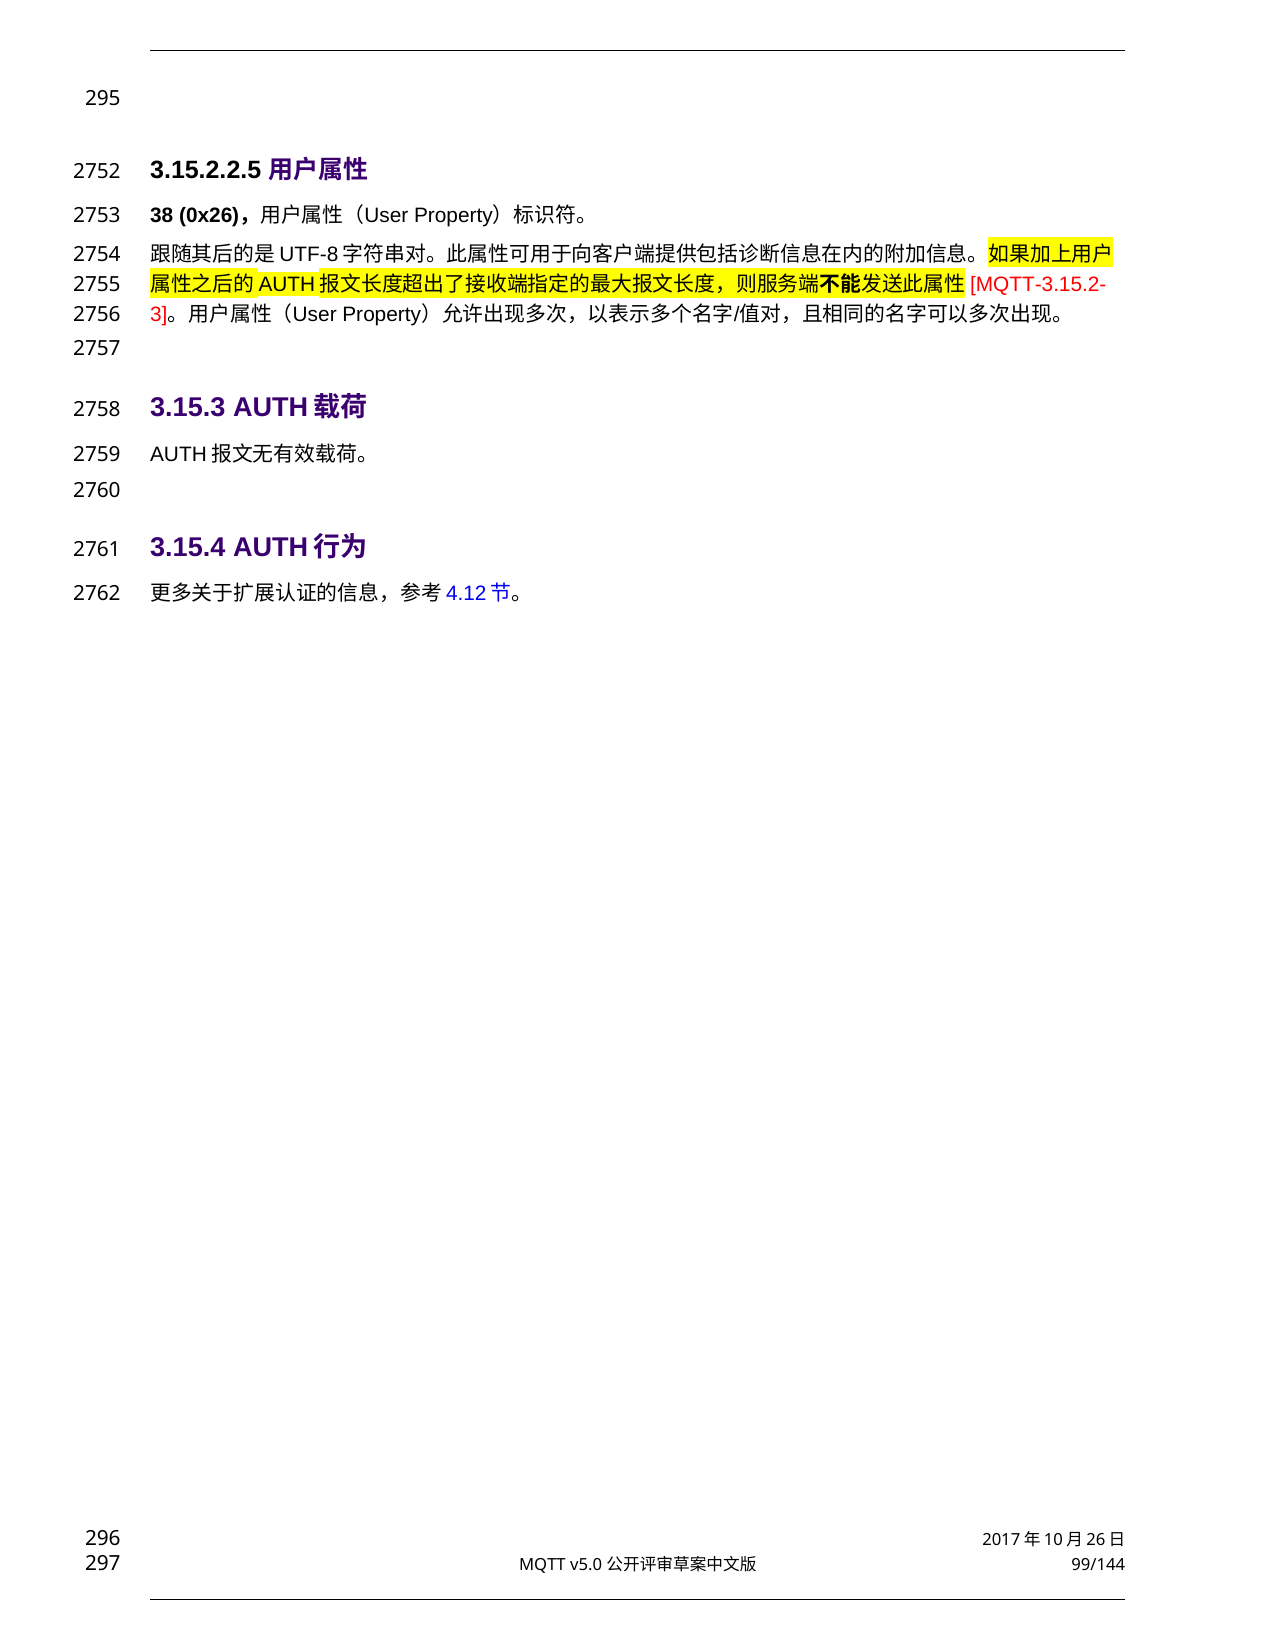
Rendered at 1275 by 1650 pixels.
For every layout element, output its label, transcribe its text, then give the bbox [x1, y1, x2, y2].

subtitle 用户属性 [150, 150, 1125, 186]
subtitle AUTH载荷 [150, 385, 1125, 424]
subtitle AUTH行为 [150, 524, 1125, 564]
text 更多关于扩展认证的信息，参考4.12节。 [150, 576, 1125, 606]
text AUTH报文无有效载荷。 [150, 437, 1125, 467]
text 跟随其后的是UTF-8字符串对。此属性可用于向客户端提供包括诊断信息在内的附加信息。如果加上用户属性之后的AUTH报文长度超出了接收端指定的最大报文长度，则服务端不能发送此属性 [MQTT-3.15.2-3]。用户属性（User Property）允许出现多次，以表示多个名字/值对，且相同的名字可以多次出现。 [150, 237, 1125, 328]
text 38 (0x26)，用户属性（User Property）标识符。 [150, 199, 1125, 229]
